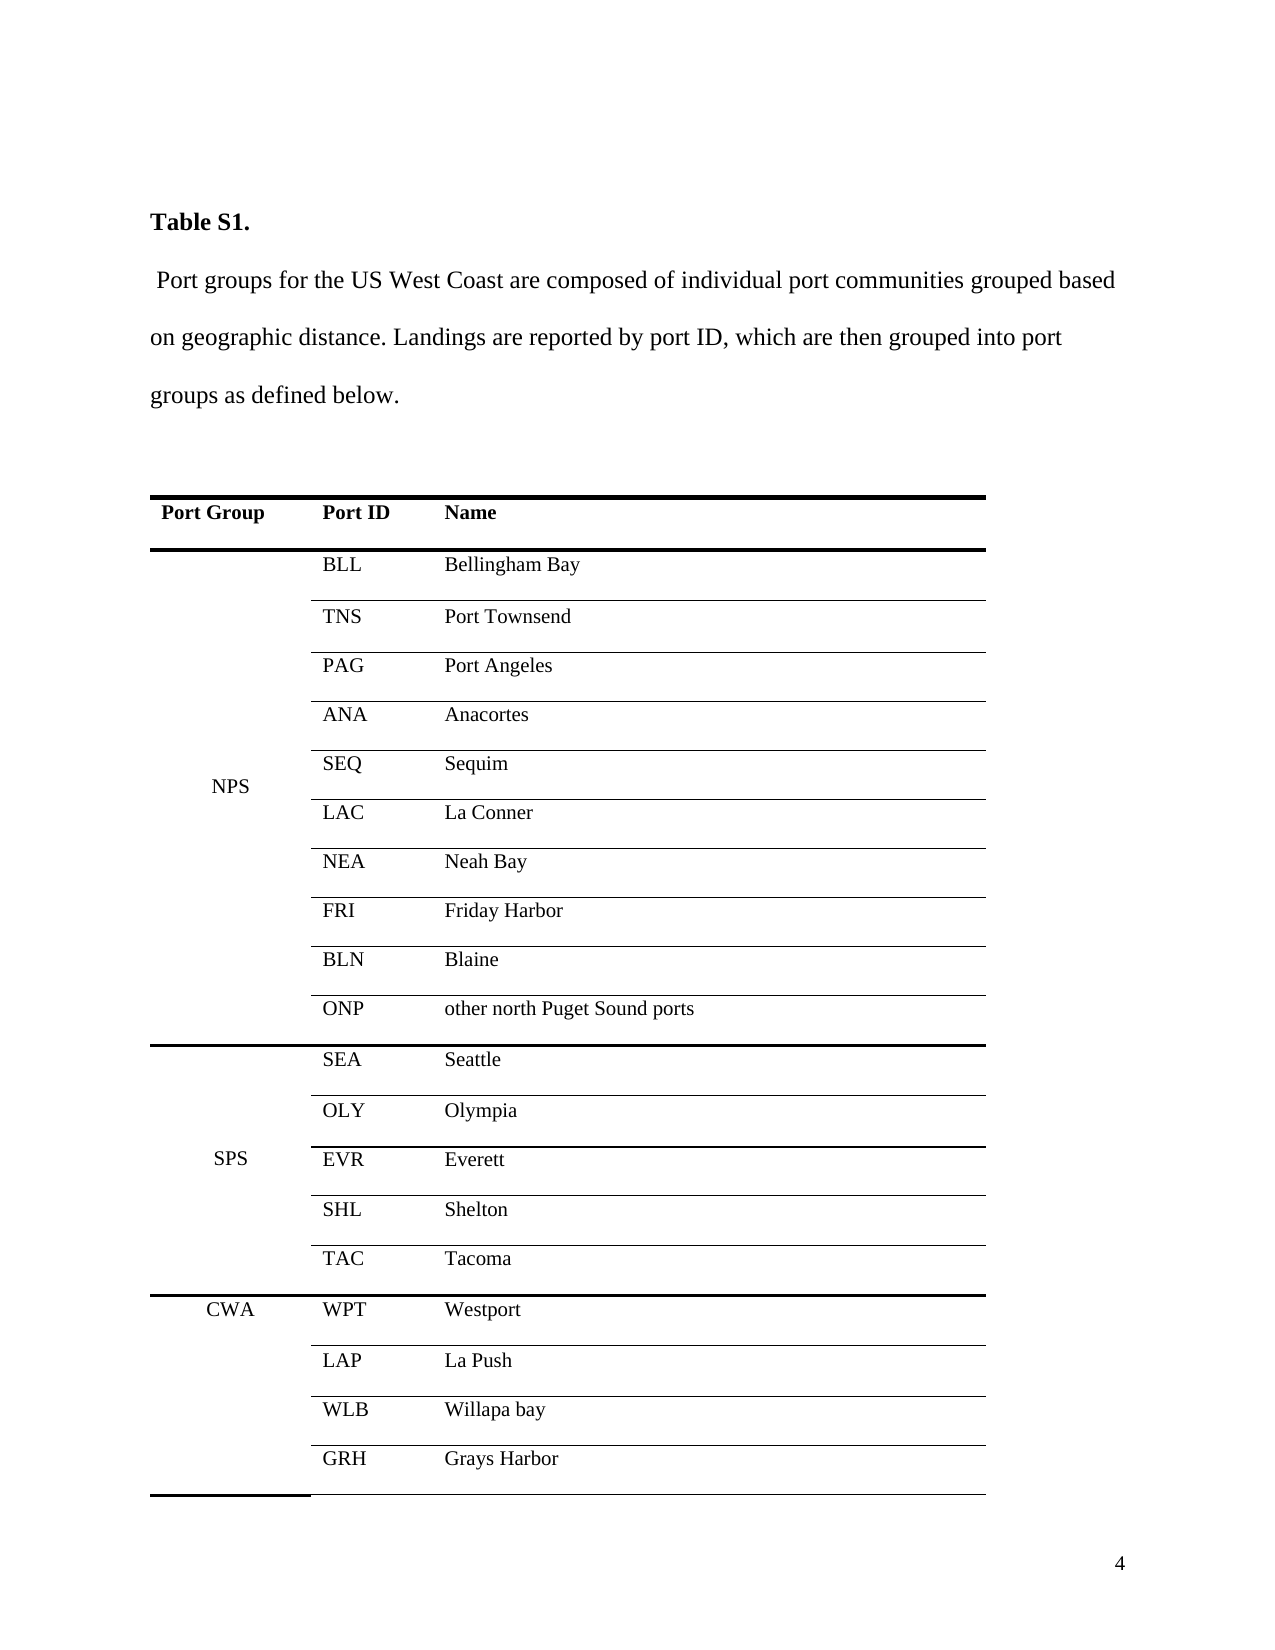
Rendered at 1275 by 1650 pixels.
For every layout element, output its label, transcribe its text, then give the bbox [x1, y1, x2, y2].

table_cell ONP [311, 996, 433, 1044]
table_header Port Group [150, 500, 311, 548]
table_cell SEA [311, 1047, 433, 1095]
table_cell Blaine [433, 947, 986, 995]
table_cell Willapa bay [433, 1397, 986, 1445]
table_cell WPT [311, 1297, 433, 1345]
table_cell Port Townsend [433, 601, 986, 652]
table_cell NPS [150, 552, 311, 1044]
text Table S1. [150, 207, 1125, 236]
text Port groups for the US West Coast are composed of individual port communities grouped based on geographic distance. Landings are reported by port ID, which are then grouped into port groups as defined below. [150, 265, 1125, 409]
table_cell BLL [311, 552, 433, 600]
table_cell other north Puget Sound ports [433, 996, 986, 1044]
table_cell Seattle [433, 1047, 986, 1095]
table_cell LAC [311, 800, 433, 848]
table_cell ANA [311, 702, 433, 750]
table_cell LAP [311, 1346, 433, 1396]
table_cell CWA [150, 1297, 311, 1494]
table_cell Olympia [433, 1096, 986, 1146]
table_cell Bellingham Bay [433, 552, 986, 600]
table_cell Neah Bay [433, 849, 986, 897]
table_cell Friday Harbor [433, 898, 986, 946]
table_cell La Conner [433, 800, 986, 848]
table_cell Port Angeles [433, 653, 986, 701]
table_cell OLY [311, 1096, 433, 1146]
table_cell Sequim [433, 751, 986, 799]
table_cell Grays Harbor [433, 1446, 986, 1494]
table_cell SEQ [311, 751, 433, 799]
table_cell Everett [433, 1148, 986, 1195]
table_header Port ID [311, 500, 433, 548]
table_cell TNS [311, 601, 433, 652]
table_cell La Push [433, 1346, 986, 1396]
table_cell FRI [311, 898, 433, 946]
table_cell Anacortes [433, 702, 986, 750]
table_cell SPS [150, 1047, 311, 1293]
table_header Name [433, 500, 986, 548]
table_cell NEA [311, 849, 433, 897]
table_cell SHL [311, 1196, 433, 1244]
table_cell TAC [311, 1246, 433, 1293]
table_cell PAG [311, 653, 433, 701]
table_cell Westport [433, 1297, 986, 1345]
table_cell WLB [311, 1397, 433, 1445]
table_cell GRH [311, 1446, 433, 1494]
table_cell Tacoma [433, 1246, 986, 1293]
table_cell BLN [311, 947, 433, 995]
table_cell Shelton [433, 1196, 986, 1244]
table_cell EVR [311, 1148, 433, 1195]
